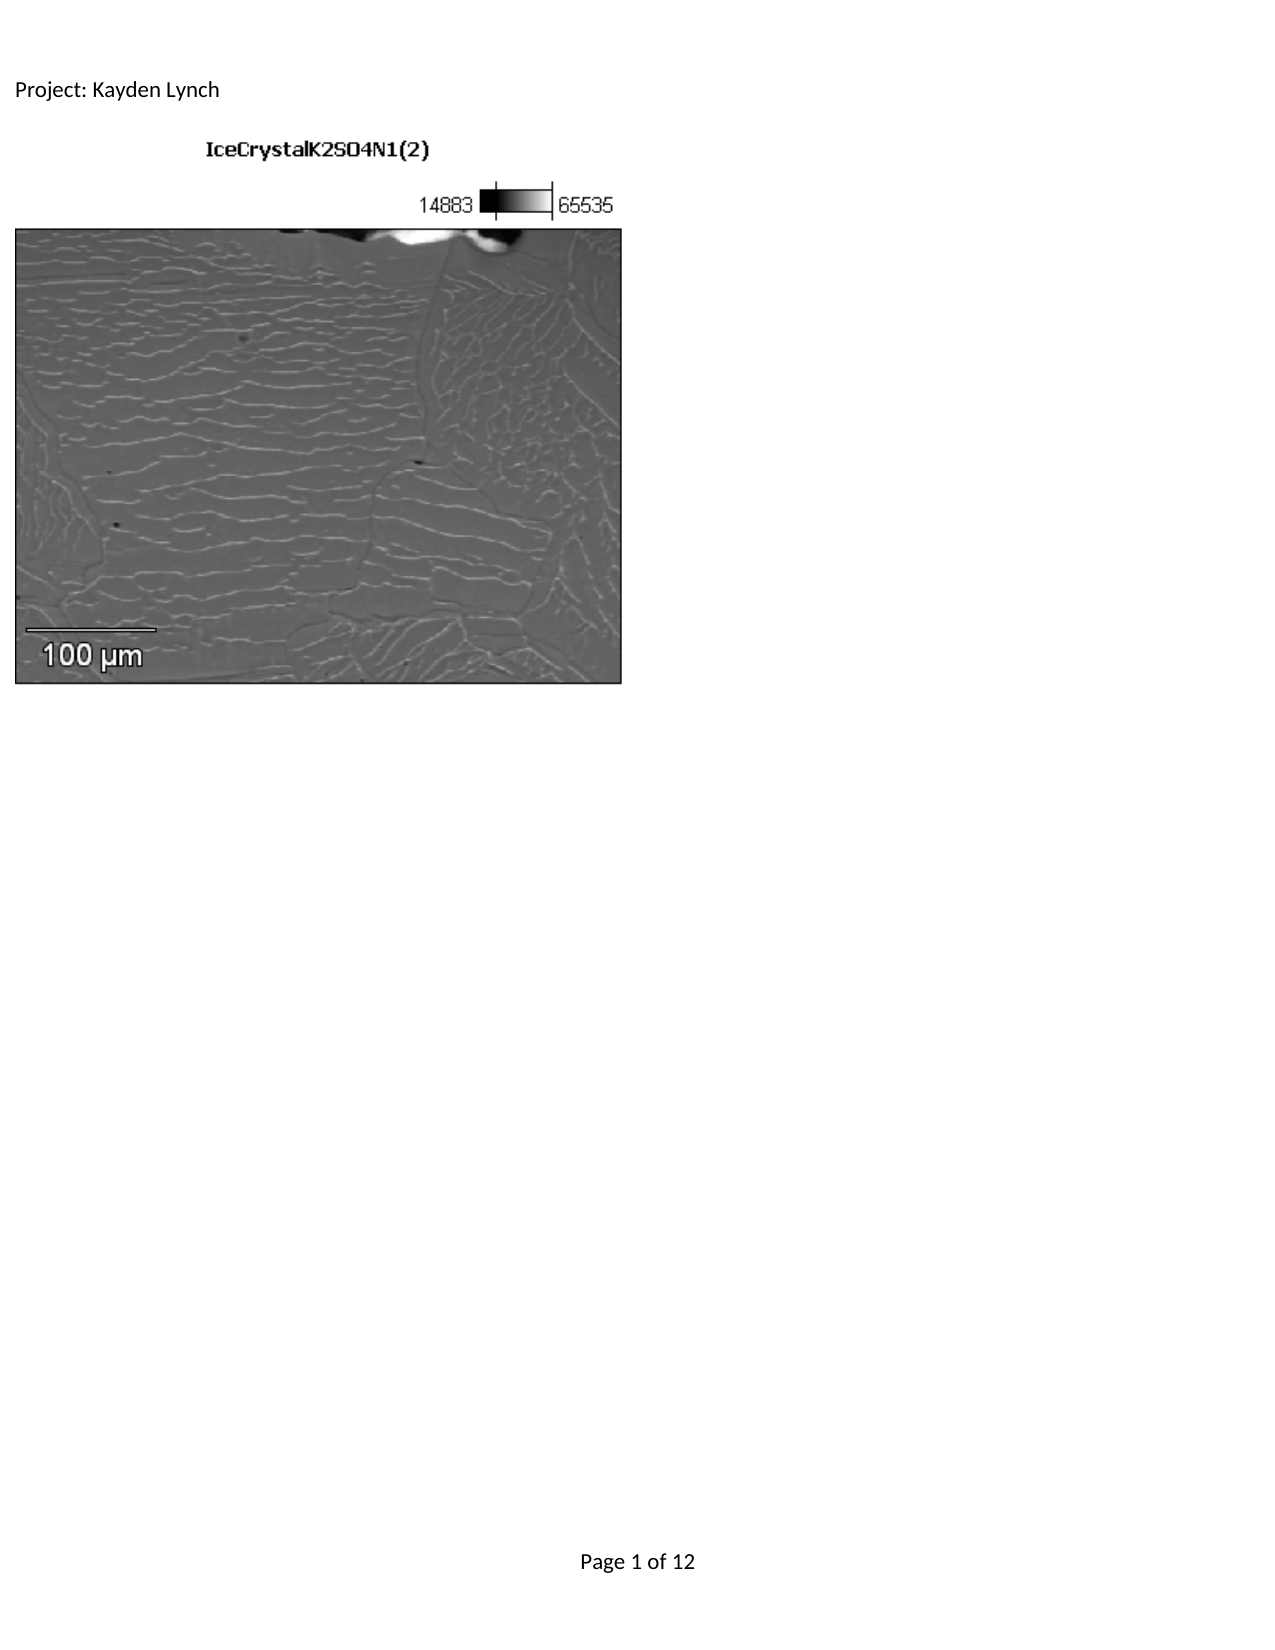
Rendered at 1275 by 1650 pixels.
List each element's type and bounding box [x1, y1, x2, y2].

picture [15, 131, 622, 913]
